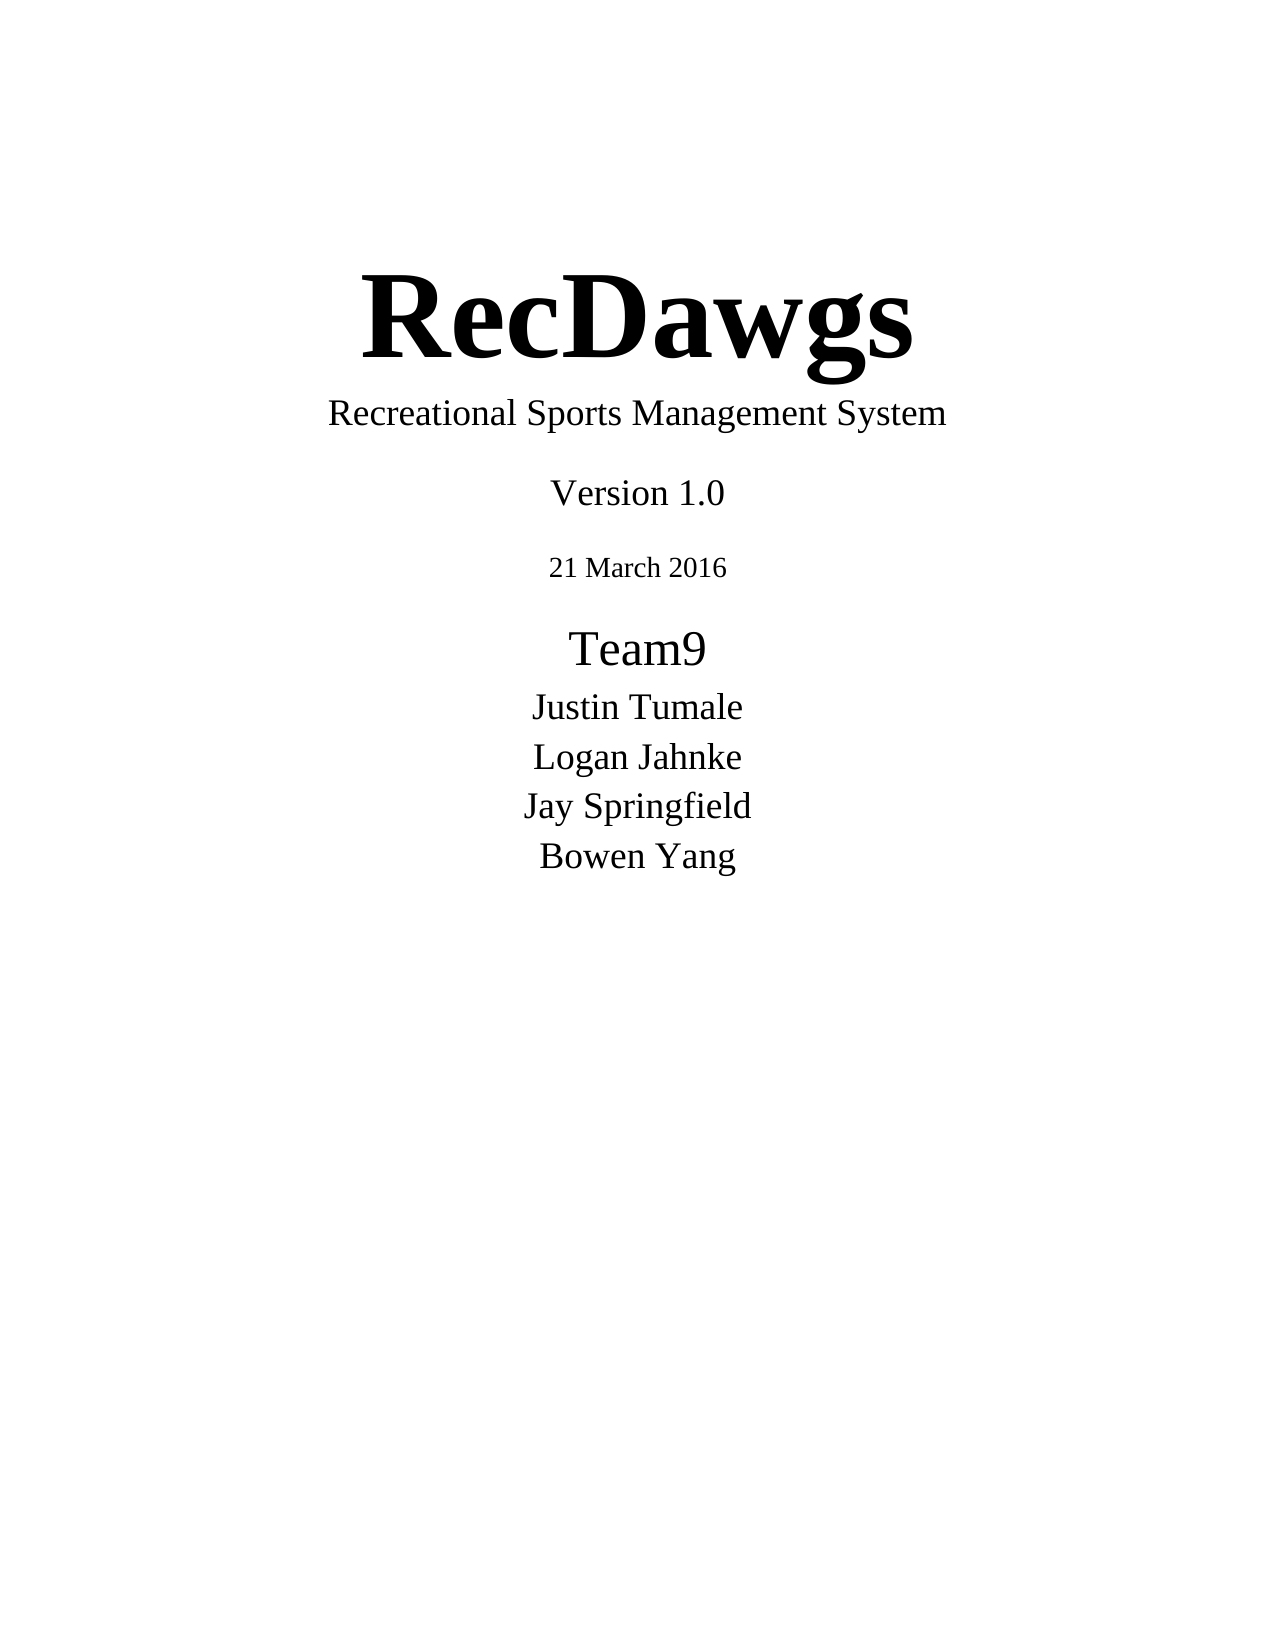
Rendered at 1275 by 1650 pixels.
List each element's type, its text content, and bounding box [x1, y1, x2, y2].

title Recreational Sports Management System [150, 391, 1125, 434]
title RecDawgs [150, 241, 1125, 384]
text Team9 [150, 619, 1125, 676]
text Bowen Yang [150, 833, 1125, 877]
text 21 March 2016 [150, 550, 1125, 583]
text Jay Springfield [150, 784, 1125, 827]
text Version 1.0 [150, 470, 1125, 513]
text Justin Tumale Logan Jahnke [150, 685, 1125, 777]
